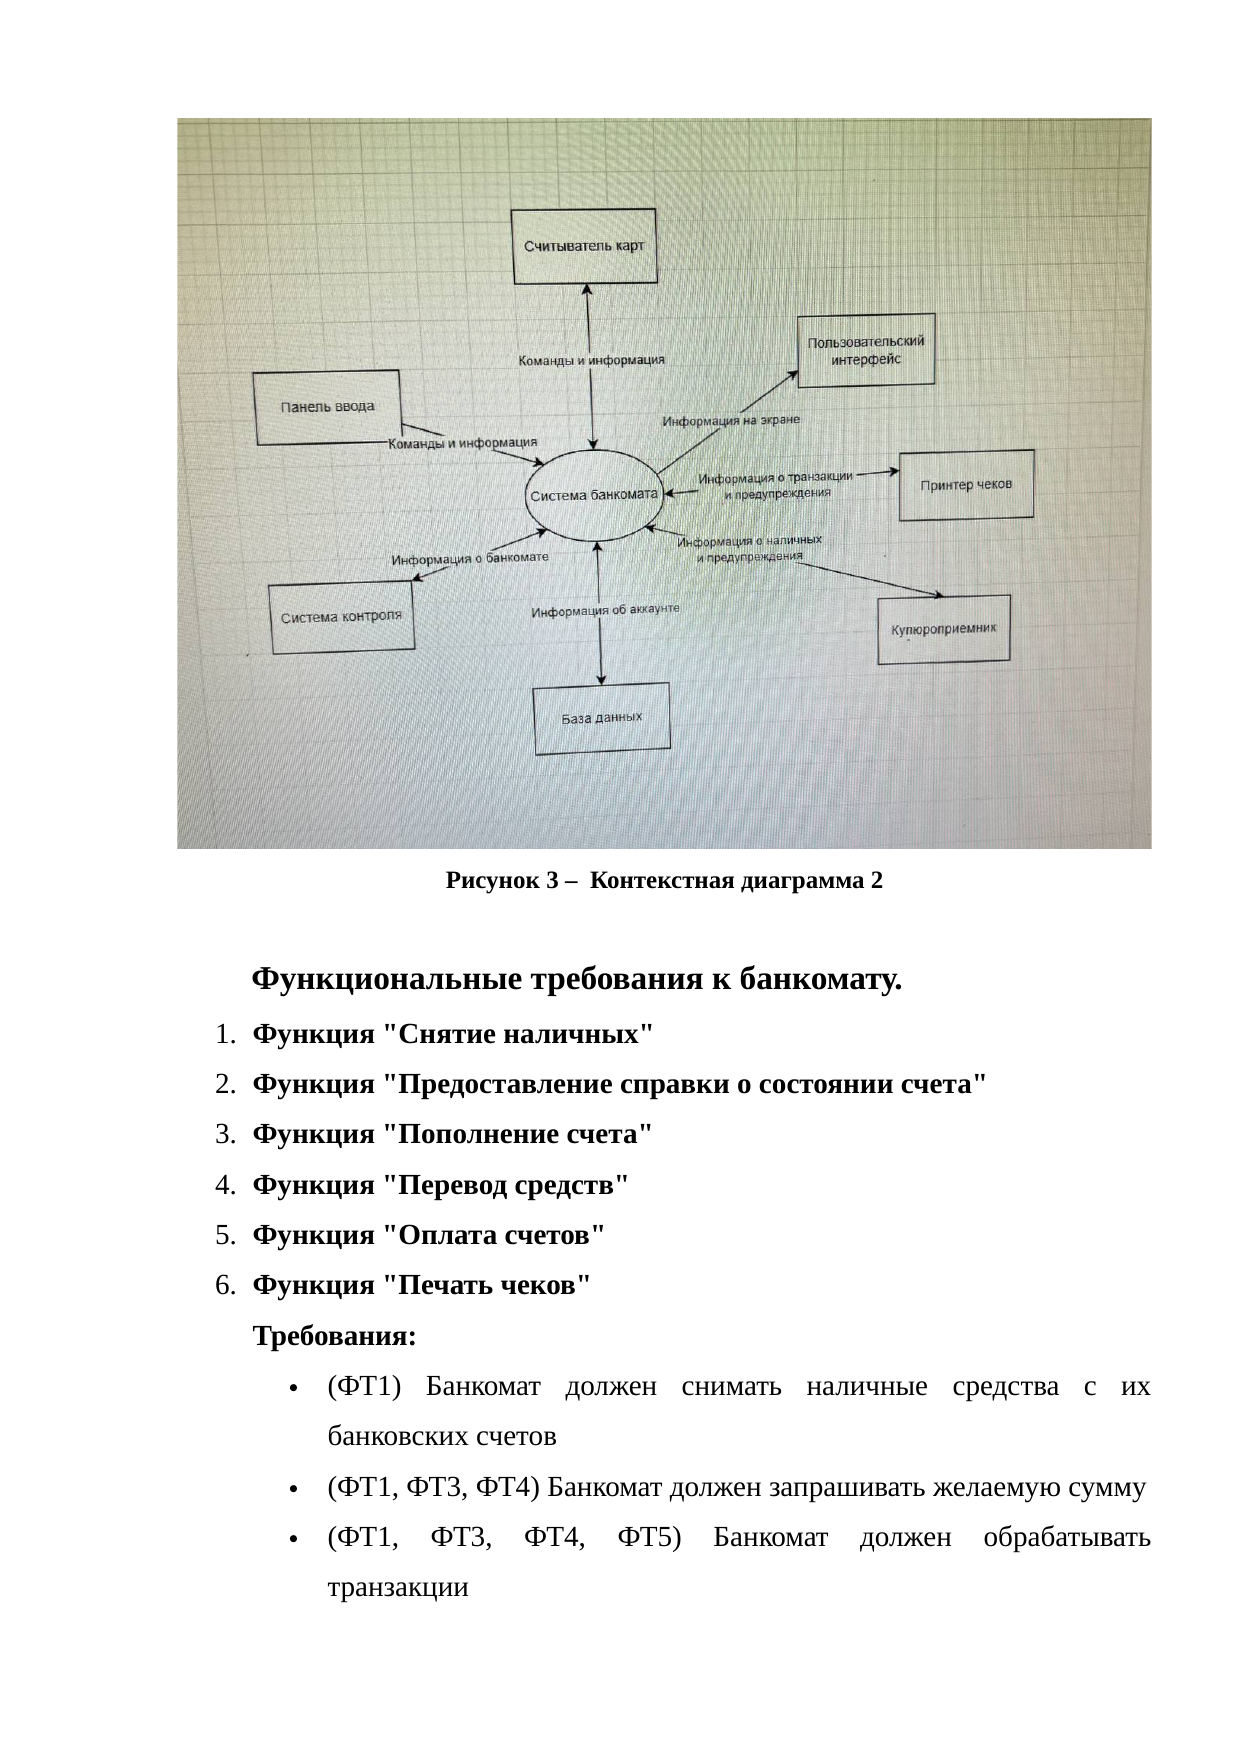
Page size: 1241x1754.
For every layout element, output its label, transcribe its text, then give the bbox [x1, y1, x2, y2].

list (ФТ1, ФТ3, ФТ4) Банкомат должен запрашивать желаемую сумму [290, 1469, 1152, 1502]
text Требования: [252, 1318, 1152, 1351]
list Функция "Пополнение счета" [215, 1117, 1152, 1150]
text Функциональные требования к банкомату. [177, 958, 1152, 997]
picture [177, 118, 1152, 849]
list (ФТ1) Банкомат должен снимать наличные средства с их банковских счетов [290, 1368, 1152, 1452]
text Рисунок 3 – Контекстная диаграмма 2 [177, 865, 1152, 894]
list Функция "Предоставление справки о состоянии счета" [215, 1066, 1152, 1100]
list Функция "Печать чеков" [215, 1267, 1152, 1301]
list Функция "Снятие наличных" [215, 1016, 1152, 1049]
list (ФТ1, ФТ3, ФТ4, ФТ5) Банкомат должен обрабатывать транзакции [290, 1519, 1152, 1603]
list Функция "Оплата счетов" [215, 1217, 1152, 1251]
list Функция "Перевод средств" [215, 1167, 1152, 1200]
